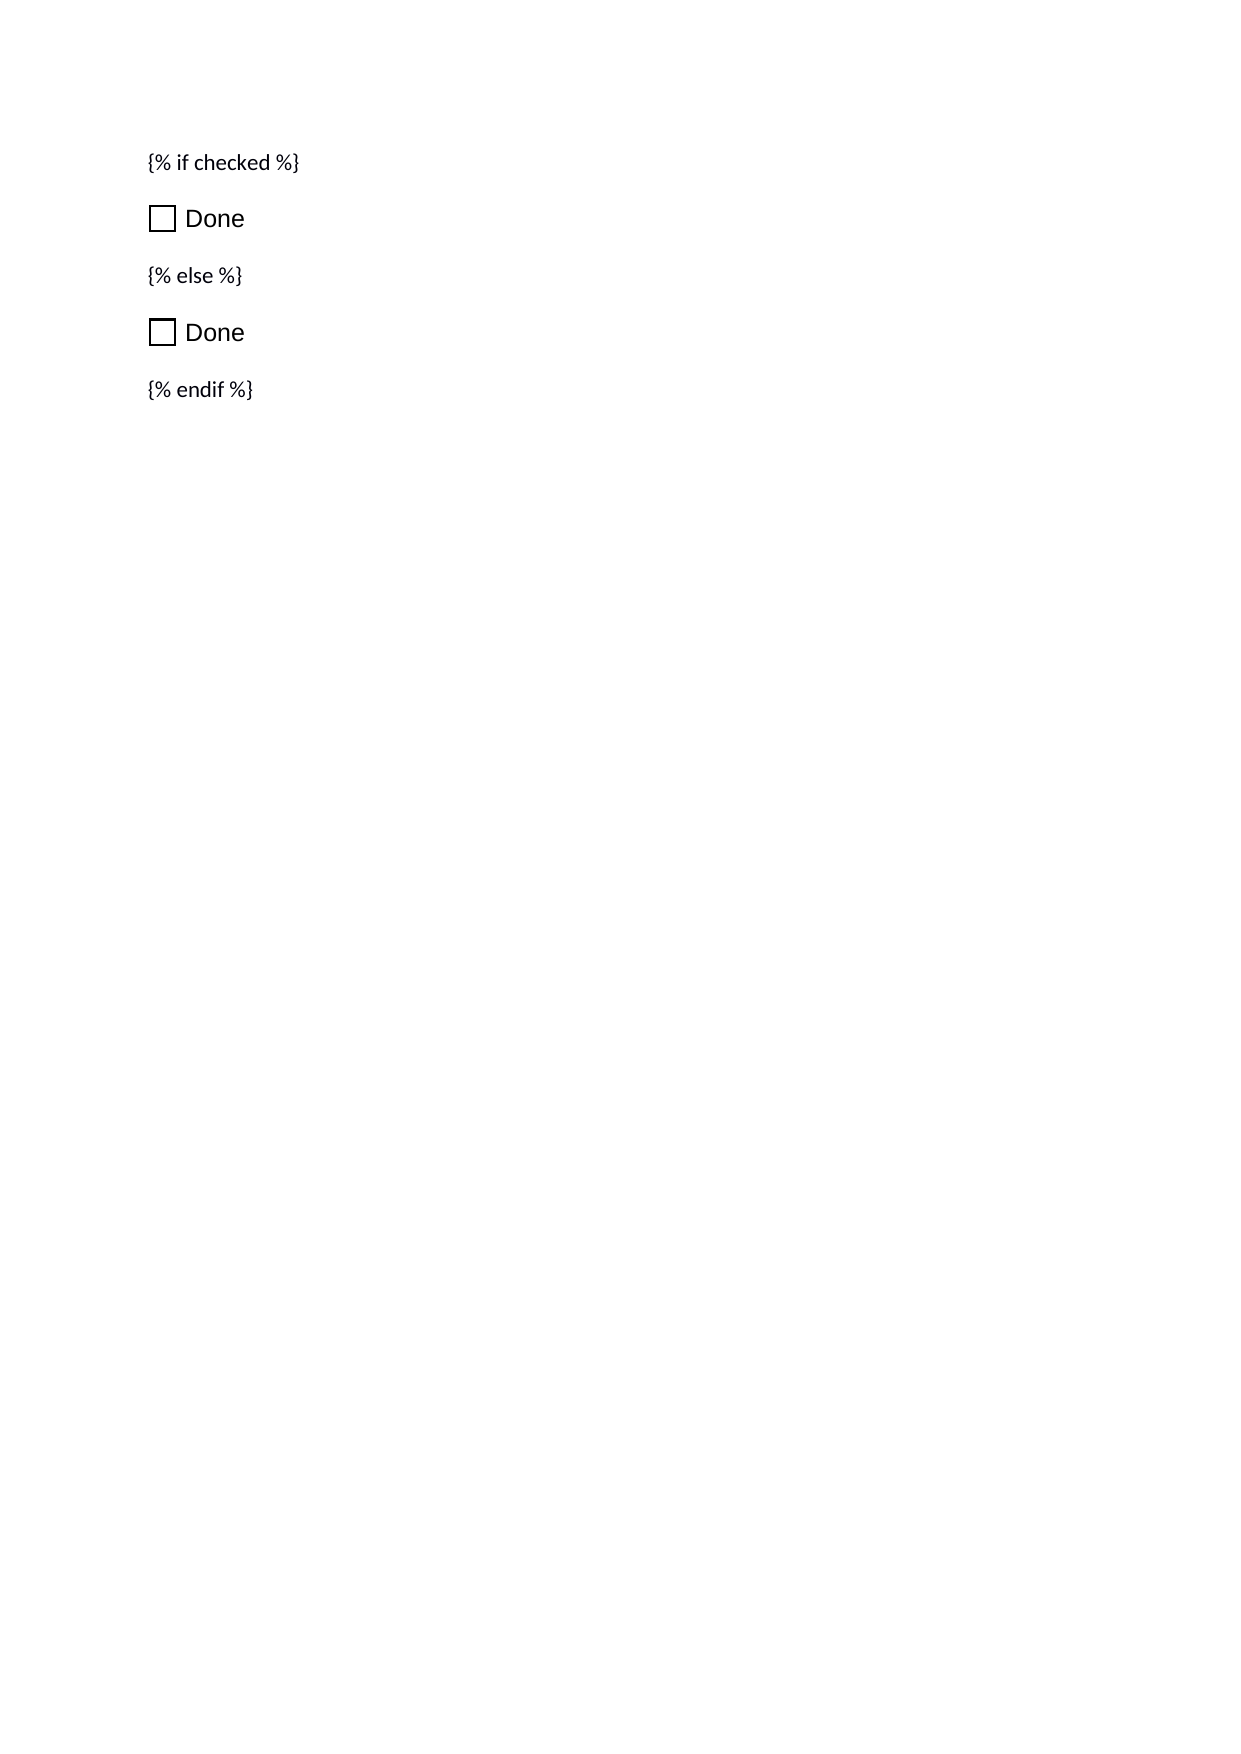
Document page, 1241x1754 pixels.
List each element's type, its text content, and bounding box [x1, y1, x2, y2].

text {% if checked %} [148, 148, 1093, 176]
text {% endif %} [148, 375, 1093, 403]
text {% else %} [148, 261, 1093, 289]
